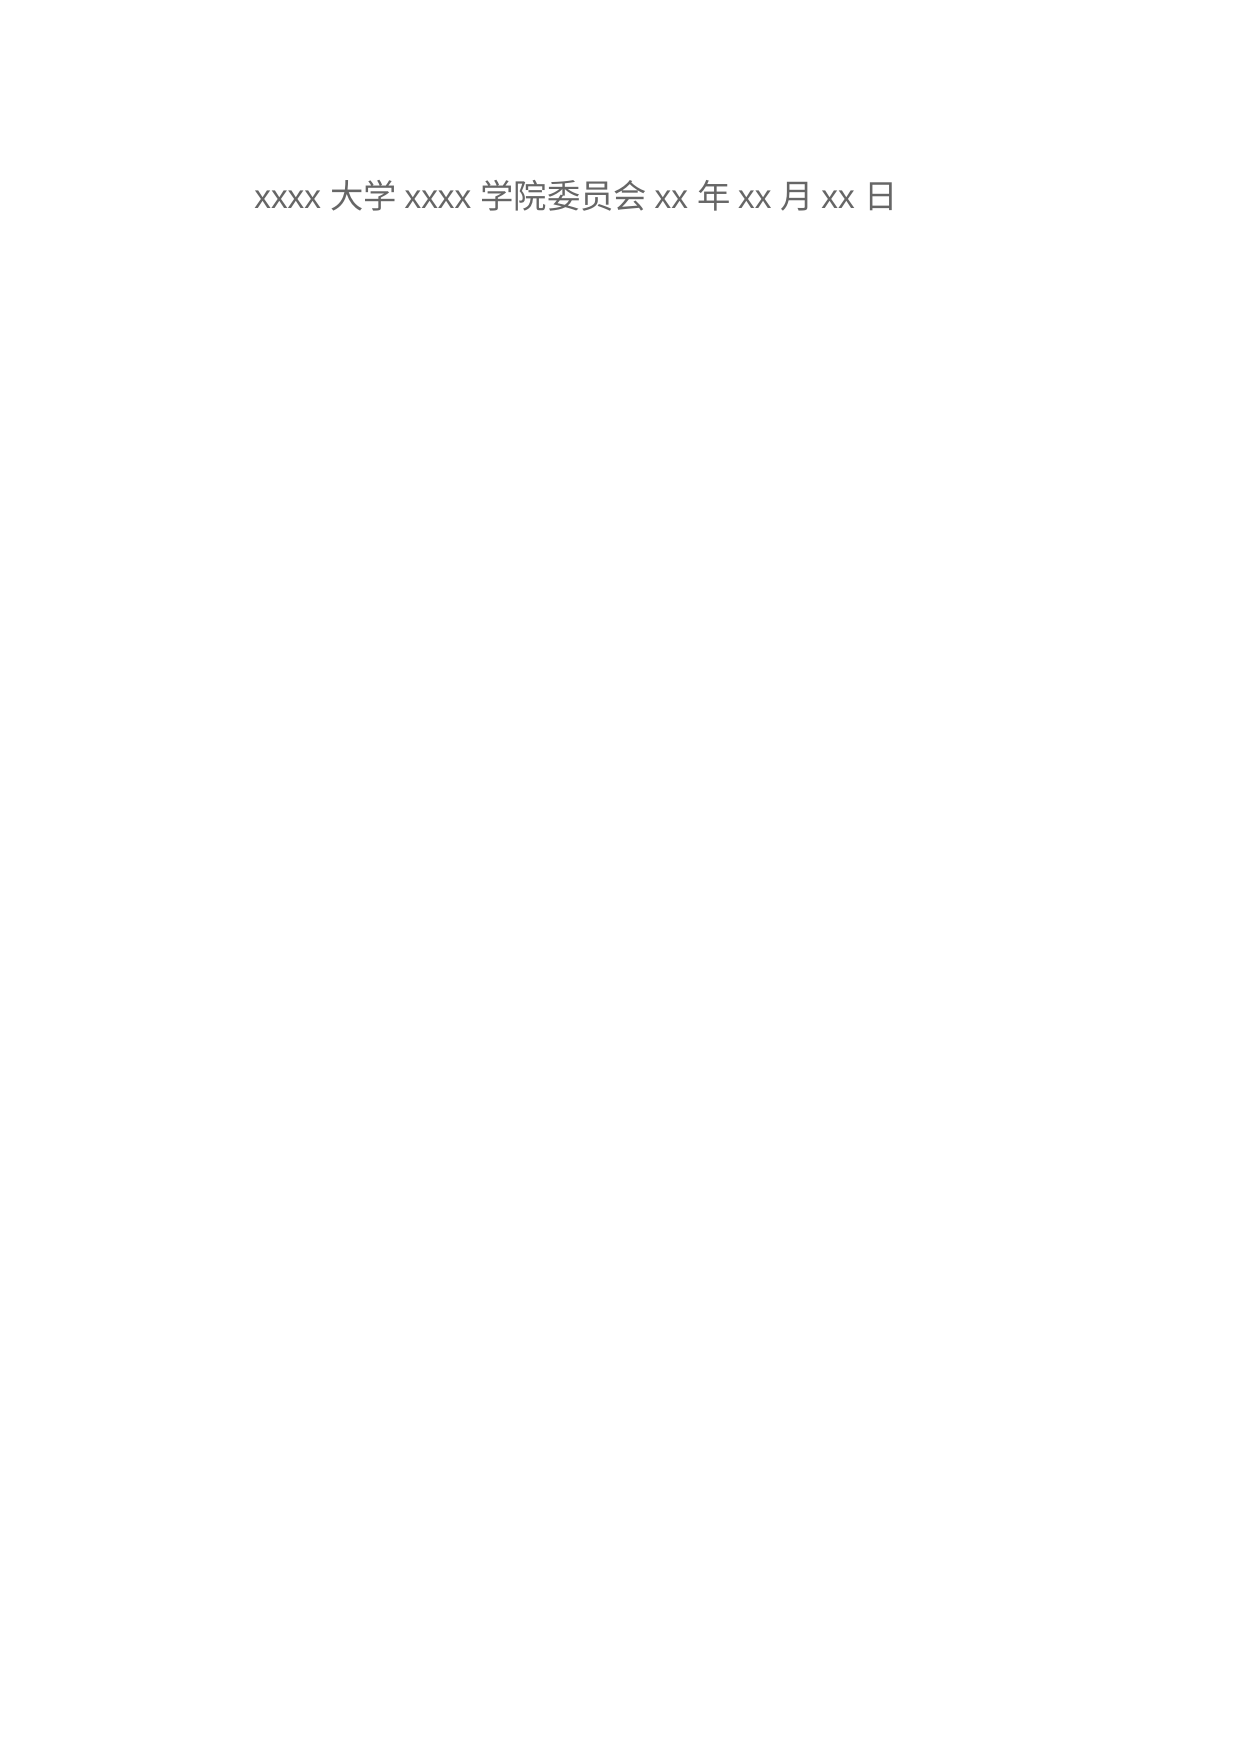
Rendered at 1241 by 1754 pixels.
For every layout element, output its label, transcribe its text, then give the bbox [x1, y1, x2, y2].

text xxxx 大学 xxxx 学院委员会 xx 年 xx 月 xx 日 [187, 162, 1053, 227]
